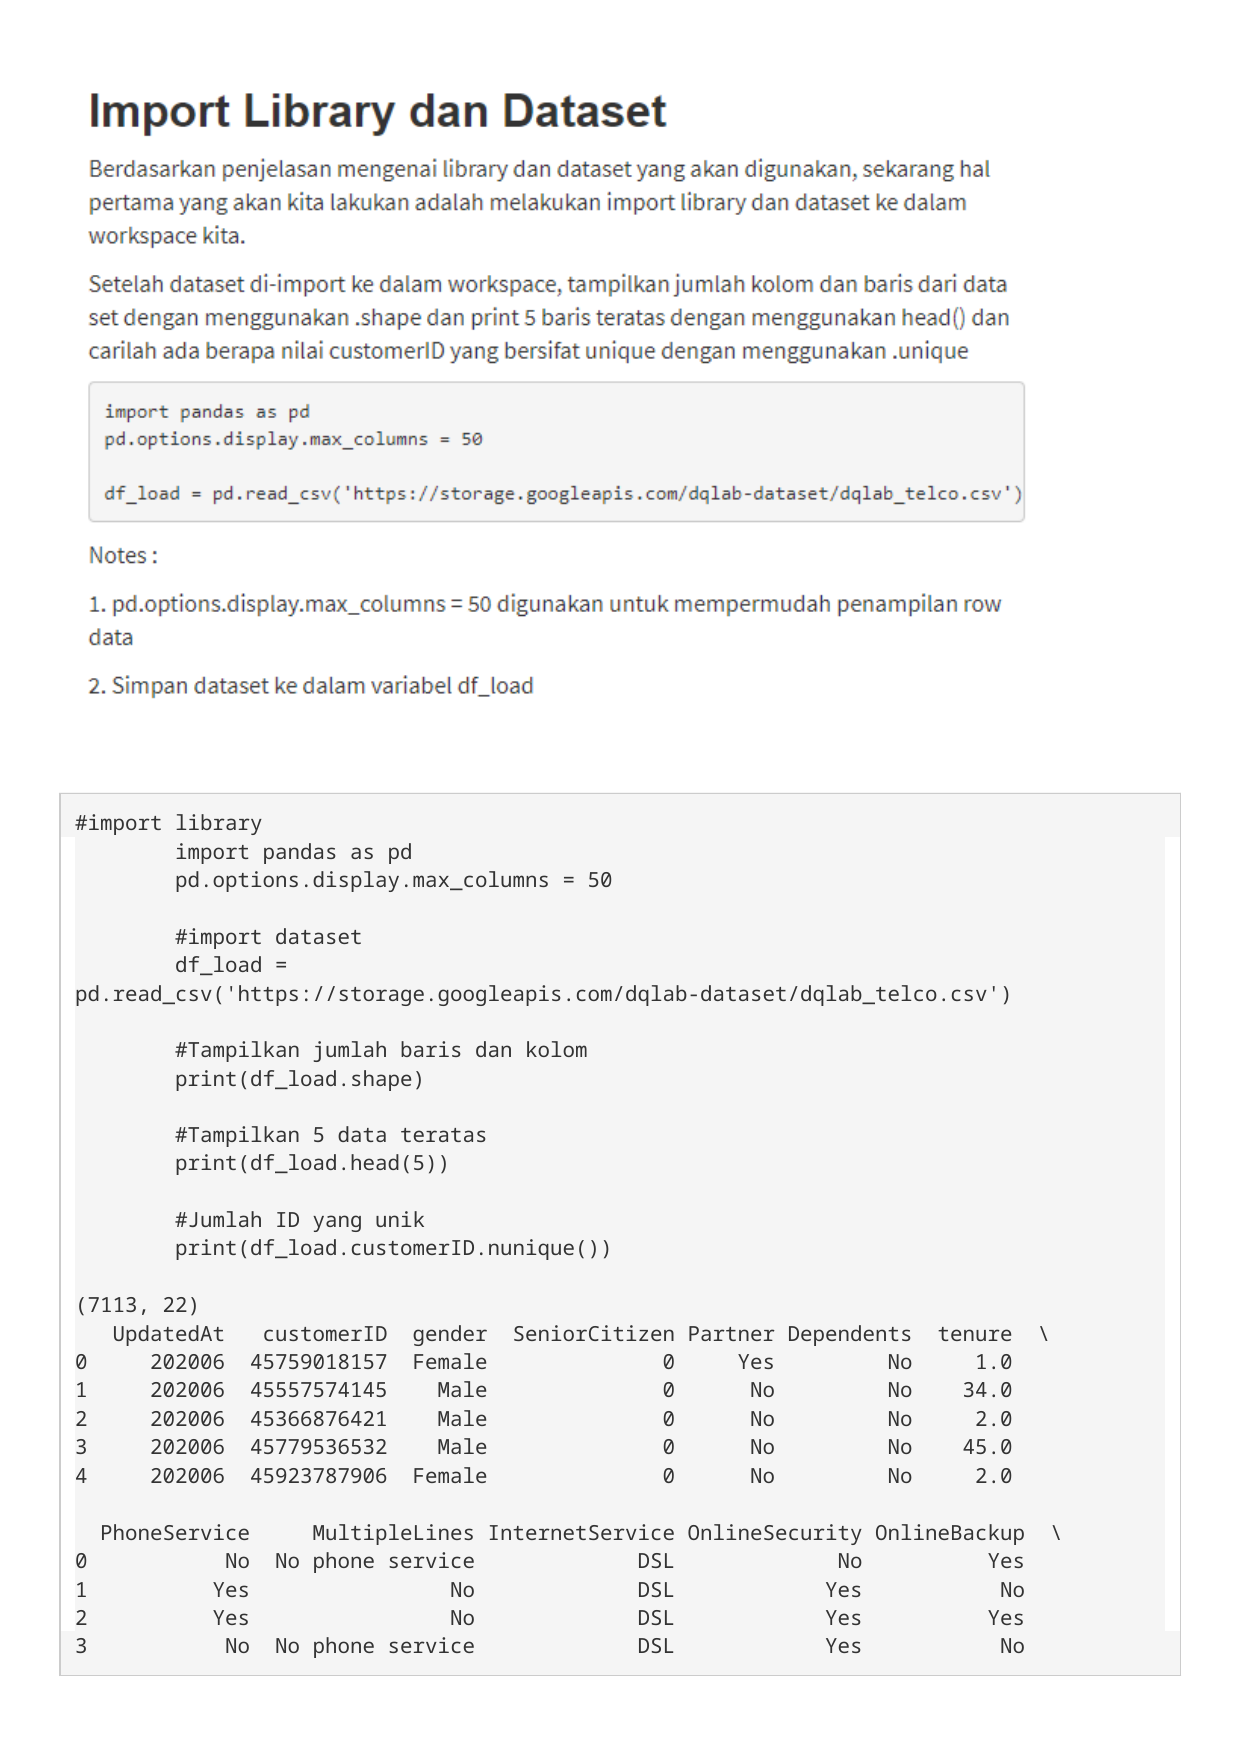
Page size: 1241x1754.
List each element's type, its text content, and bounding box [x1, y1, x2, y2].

text 3 No No phone service DSL Yes No [61, 1615, 1180, 1675]
text UpdatedAt customerID gender SeniorCitizen Partner Dependents tenure \ [75, 1319, 1165, 1347]
text 3 202006 45779536532 Male 0 No No 45.0 [75, 1432, 1165, 1461]
text #Tampilkan jumlah baris dan kolom [75, 1035, 1165, 1064]
text 1 202006 45557574145 Male 0 No No 34.0 [75, 1376, 1165, 1404]
text #Tampilkan 5 data teratas [75, 1120, 1165, 1148]
text 1 Yes No DSL Yes No [75, 1575, 1165, 1603]
text import pandas as pd [75, 837, 1165, 865]
text pd.options.display.max_columns = 50 [75, 865, 1165, 894]
text print(df_load.shape) [75, 1064, 1165, 1092]
text 0 202006 45759018157 Female 0 Yes No 1.0 [75, 1347, 1165, 1376]
text print(df_load.head(5)) [75, 1148, 1165, 1177]
text (7113, 22) [75, 1290, 1165, 1319]
text #Jumlah ID yang unik [75, 1205, 1165, 1233]
picture [75, 75, 1050, 768]
text PhoneService MultipleLines InternetService OnlineSecurity OnlineBackup \ [75, 1518, 1165, 1546]
text df_load = pd.read_csv('https://storage.googleapis.com/dqlab-dataset/dqlab_telco.csv') [75, 950, 1165, 1007]
text 2 202006 45366876421 Male 0 No No 2.0 [75, 1404, 1165, 1432]
text #import dataset [75, 922, 1165, 950]
text 0 No No phone service DSL No Yes [75, 1546, 1165, 1575]
text 4 202006 45923787906 Female 0 No No 2.0 [75, 1461, 1165, 1489]
text print(df_load.customerID.nunique()) [75, 1233, 1165, 1262]
text #import library [61, 794, 1180, 837]
